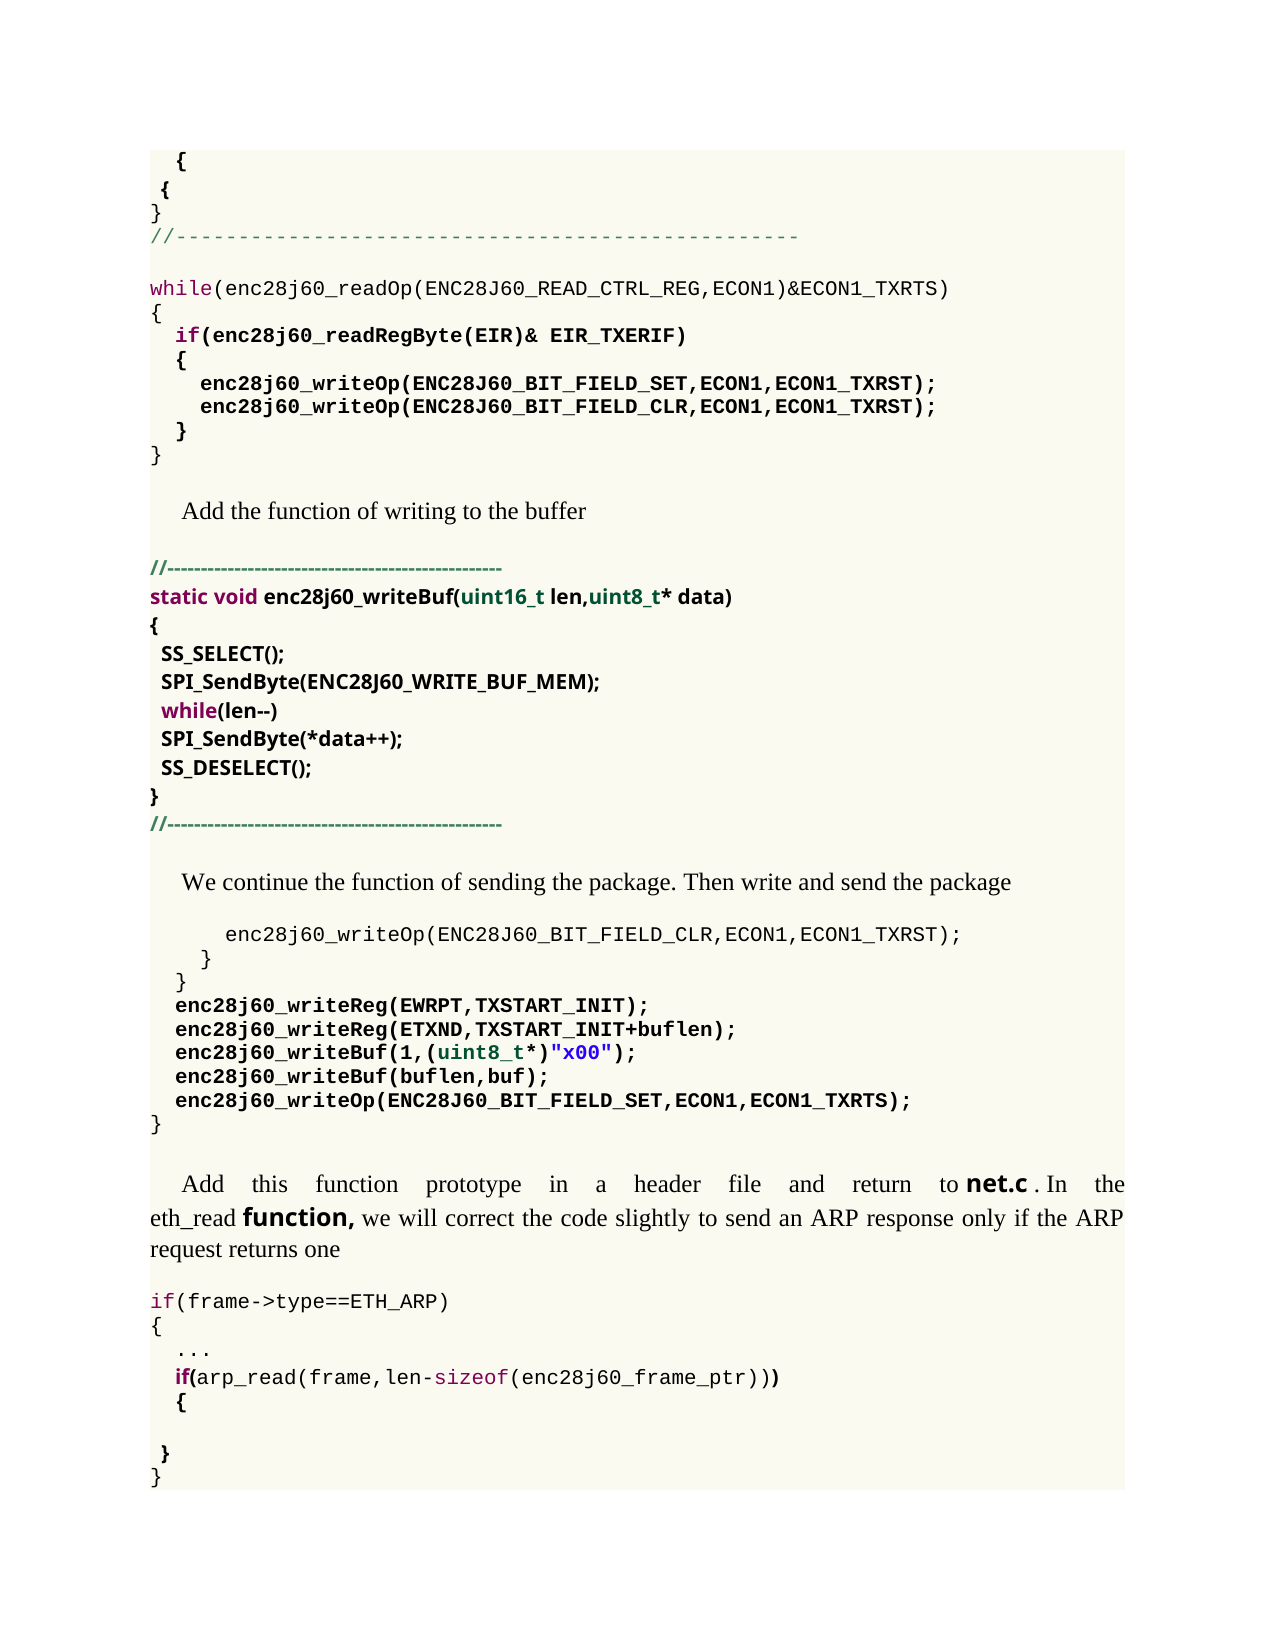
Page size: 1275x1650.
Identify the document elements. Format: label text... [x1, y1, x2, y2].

text We continue the function of sending the package. Then write and send the package [150, 867, 1125, 895]
text enc28j60_writeBuf(1,(uint8_t*)"x00"); [150, 1042, 1125, 1066]
text } [150, 202, 1125, 226]
text SS_SELECT(); [150, 639, 1125, 667]
text enc28j60_writeReg(ETXND,TXSTART_INIT+buflen); [150, 1019, 1125, 1042]
text ... [150, 1339, 1125, 1362]
text Add this function prototype in a header file and return to net.c . In the eth_read function, we will correct the code slightly to send an ARP response only if the ARP request returns one [150, 1166, 1125, 1263]
text if(arp_read(frame,len-sizeof(enc28j60_frame_ptr))) [150, 1362, 1125, 1391]
text } [150, 1467, 1125, 1490]
text { [150, 150, 1125, 174]
text enc28j60_writeOp(ENC28J60_BIT_FIELD_SET,ECON1,ECON1_TXRTS); [150, 1090, 1125, 1113]
text //-------------------------------------------------- [150, 809, 1125, 838]
text } [150, 420, 1125, 444]
text while(len--) [150, 696, 1125, 724]
text //-------------------------------------------------- [150, 553, 1125, 582]
text SPI_SendByte(ENC28J60_WRITE_BUF_MEM); [150, 667, 1125, 696]
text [150, 226, 1125, 249]
text enc28j60_writeReg(EWRPT,TXSTART_INIT); [150, 995, 1125, 1019]
text Add the function of writing to the buffer [150, 496, 1125, 525]
text { [150, 1391, 1125, 1414]
text { [150, 174, 1125, 202]
text enc28j60_writeOp(ENC28J60_BIT_FIELD_SET,ECON1,ECON1_TXRST); [150, 373, 1125, 396]
text } [150, 971, 1125, 995]
text { [150, 302, 1125, 325]
text if(enc28j60_readRegByte(EIR)& EIR_TXERIF) [150, 325, 1125, 349]
text } [150, 1438, 1125, 1467]
text } [150, 948, 1125, 971]
text } [150, 444, 1125, 467]
text enc28j60_writeBuf(buflen,buf); [150, 1066, 1125, 1090]
text } [150, 781, 1125, 809]
text { [150, 1315, 1125, 1339]
text if(frame->type==ETH_ARP) [150, 1291, 1125, 1315]
text enc28j60_writeOp(ENC28J60_BIT_FIELD_CLR,ECON1,ECON1_TXRST); [150, 396, 1125, 420]
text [150, 278, 1125, 302]
text { [150, 610, 1125, 639]
text } [150, 1113, 1125, 1137]
text { [150, 349, 1125, 373]
text SPI_SendByte(*data++); [150, 724, 1125, 753]
text enc28j60_writeOp(ENC28J60_BIT_FIELD_CLR,ECON1,ECON1_TXRST); [150, 924, 1125, 948]
text static void enc28j60_writeBuf(uint16_t len,uint8_t* data) [150, 582, 1125, 610]
text SS_DESELECT(); [150, 753, 1125, 781]
